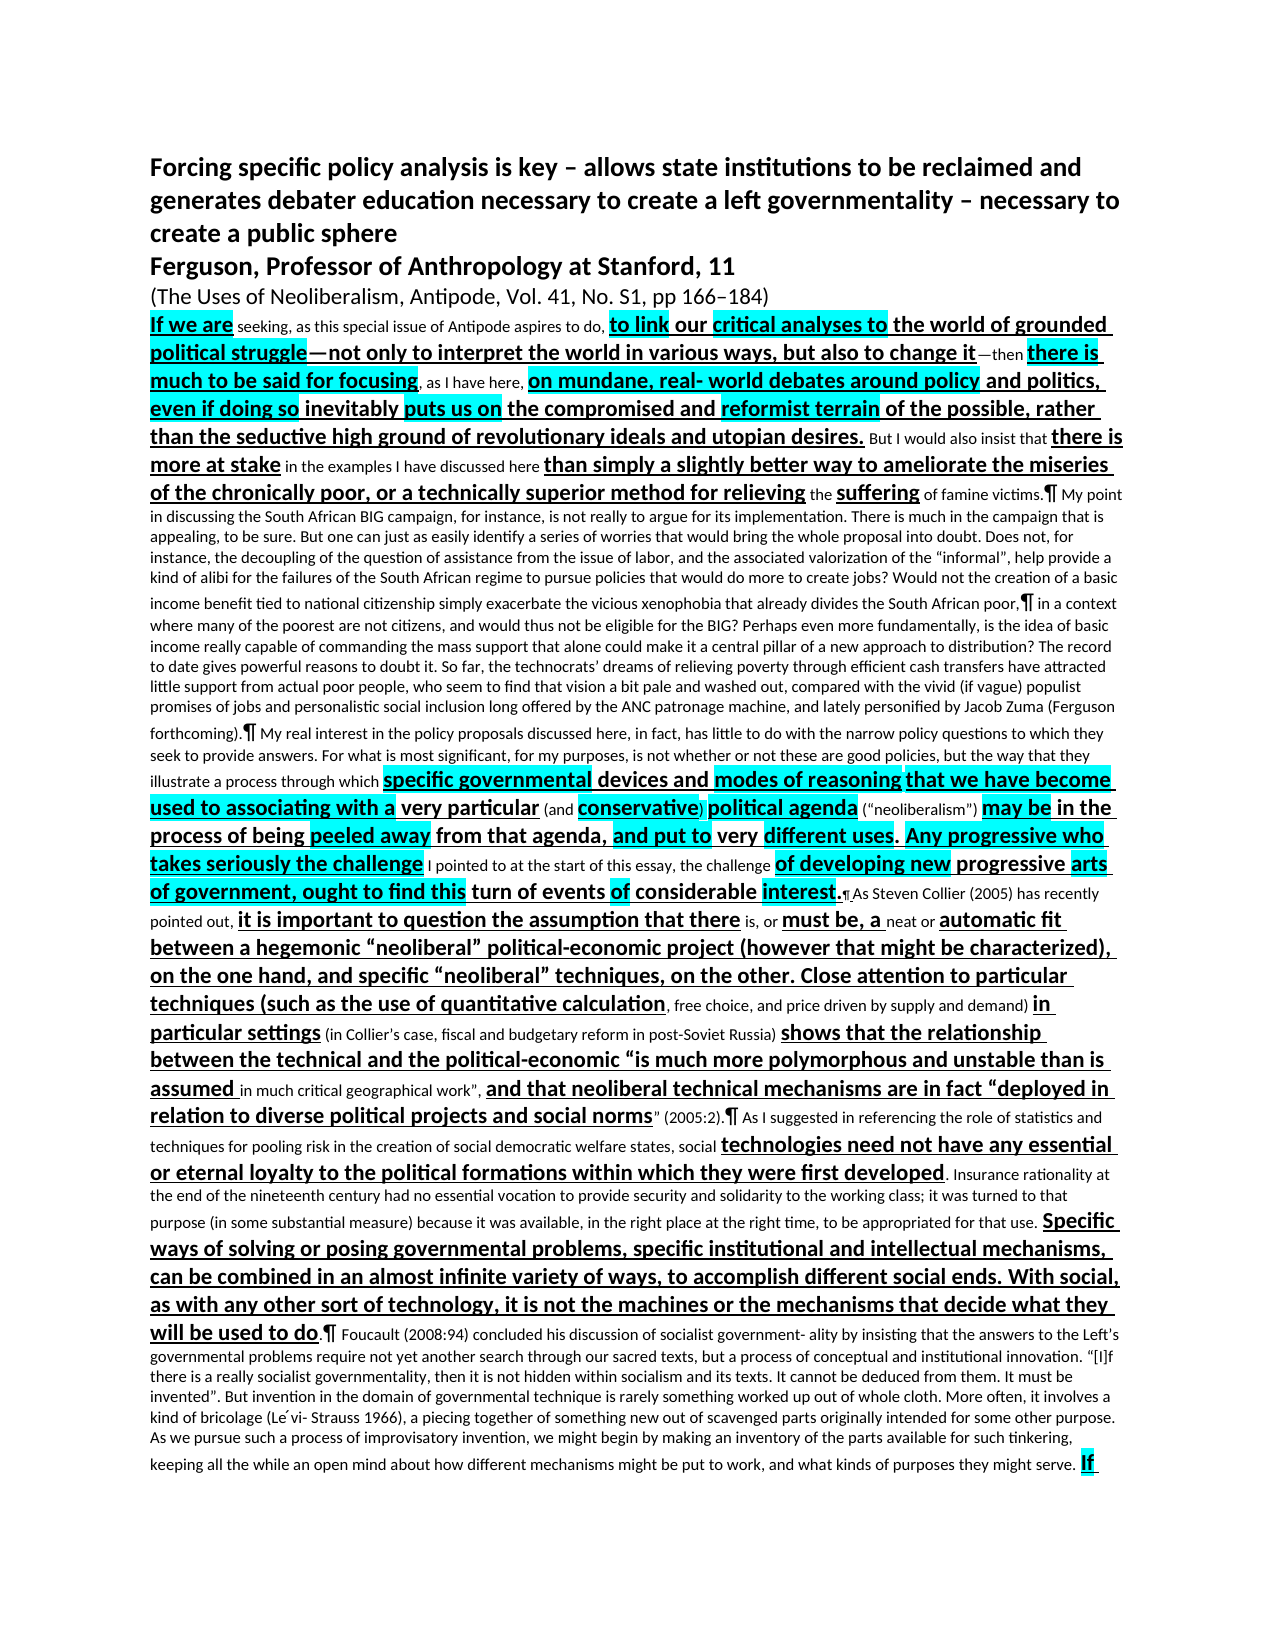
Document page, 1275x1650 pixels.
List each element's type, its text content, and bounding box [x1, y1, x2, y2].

text Ferguson, Professor of Anthropology at Stanford, 11 [150, 249, 1125, 282]
subtitle Forcing specific policy analysis is key – allows state institutions to be reclaimed and generates debater education necessary to create a left governmentality – necessary to create a public sphere [150, 150, 1125, 249]
text (The Uses of Neoliberalism, Antipode, Vol. 41, No. S1, pp 166–184) [150, 282, 1125, 310]
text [150, 310, 1125, 1476]
